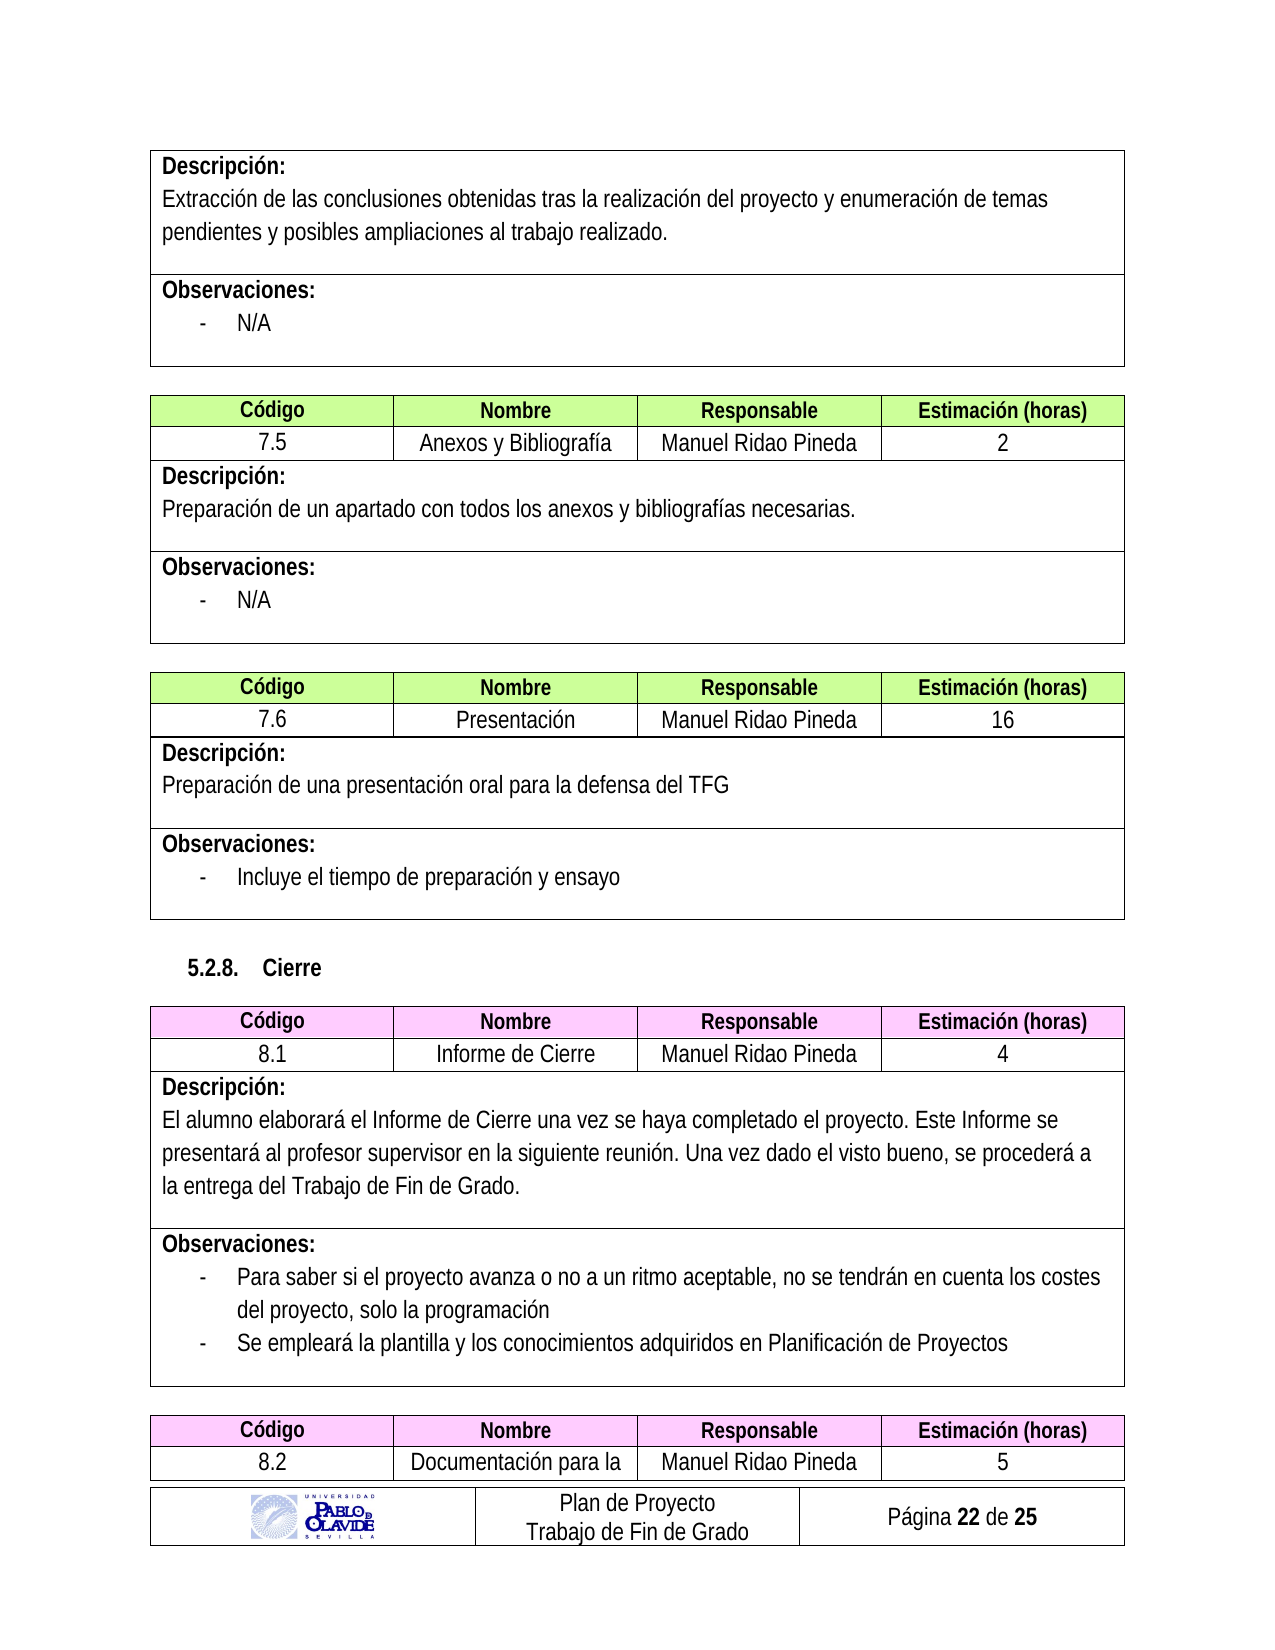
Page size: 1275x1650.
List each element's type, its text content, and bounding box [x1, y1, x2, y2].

table_header Nombre [394, 673, 637, 703]
table_cell Observaciones: Incluye el tiempo de preparación y ensayo [151, 829, 1124, 919]
table_header Nombre [394, 1416, 637, 1446]
table_cell 2 [882, 427, 1124, 460]
table_header Nombre [394, 1007, 637, 1037]
table_cell 4 [882, 1039, 1124, 1071]
table_cell 8.1 [151, 1039, 393, 1071]
table_cell Informe de Cierre [394, 1039, 637, 1071]
table_cell Descripción: Preparación de una presentación oral para la defensa del TFG [151, 738, 1124, 828]
table_cell Manuel Ridao Pineda [638, 1447, 881, 1479]
table_header Responsable [638, 1007, 881, 1037]
table_cell Observaciones: N/A [151, 275, 1124, 366]
table_cell 7.5 [151, 427, 393, 460]
table_cell Presentación [394, 704, 637, 736]
table_cell 5 [882, 1447, 1124, 1479]
table_header Estimación (horas) [882, 396, 1124, 426]
table_cell Descripción: El alumno elaborará el Informe de Cierre una vez se haya completado el proyecto. Este Informe se presentará al profesor supervisor en la siguiente reunión. Una vez dado el visto bueno, se procederá a la entrega del Trabajo de Fin de Grado. [151, 1072, 1124, 1228]
table_header Responsable [638, 1416, 881, 1446]
table_header Código [151, 1007, 393, 1037]
table_cell Anexos y Bibliografía [394, 427, 637, 460]
table_cell Descripción: Preparación de un apartado con todos los anexos y bibliografías necesarias. [151, 461, 1124, 551]
subtitle Cierre [187, 953, 1125, 981]
table_cell Observaciones: N/A [151, 552, 1124, 643]
table_cell Observaciones: Para saber si el proyecto avanza o no a un ritmo aceptable, no se tendrán en cuenta los costes del proyecto, solo la programación Se empleará la plantilla y los conocimientos adquiridos en Planificación de Proyectos [151, 1229, 1124, 1386]
table_cell Documentación para la defensa [394, 1447, 637, 1479]
table_header Código [151, 396, 393, 426]
table_cell 8.2 [151, 1447, 393, 1479]
table_header Estimación (horas) [882, 673, 1124, 703]
table_header Responsable [638, 673, 881, 703]
table_header Estimación (horas) [882, 1416, 1124, 1446]
table_header Responsable [638, 396, 881, 426]
picture [251, 1493, 375, 1540]
table_cell 7.6 [151, 704, 393, 736]
table_header Código [151, 673, 393, 703]
table_cell Manuel Ridao Pineda [638, 704, 881, 736]
table_header Código [151, 1416, 393, 1446]
table_header Nombre [394, 396, 637, 426]
table_cell Descripción: Extracción de las conclusiones obtenidas tras la realización del proyecto y enumeración de temas pendientes y posibles ampliaciones al trabajo realizado. [151, 151, 1124, 274]
table_cell Manuel Ridao Pineda [638, 1039, 881, 1071]
table_header Estimación (horas) [882, 1007, 1124, 1037]
table_cell Manuel Ridao Pineda [638, 427, 881, 460]
table_cell 16 [882, 704, 1124, 736]
